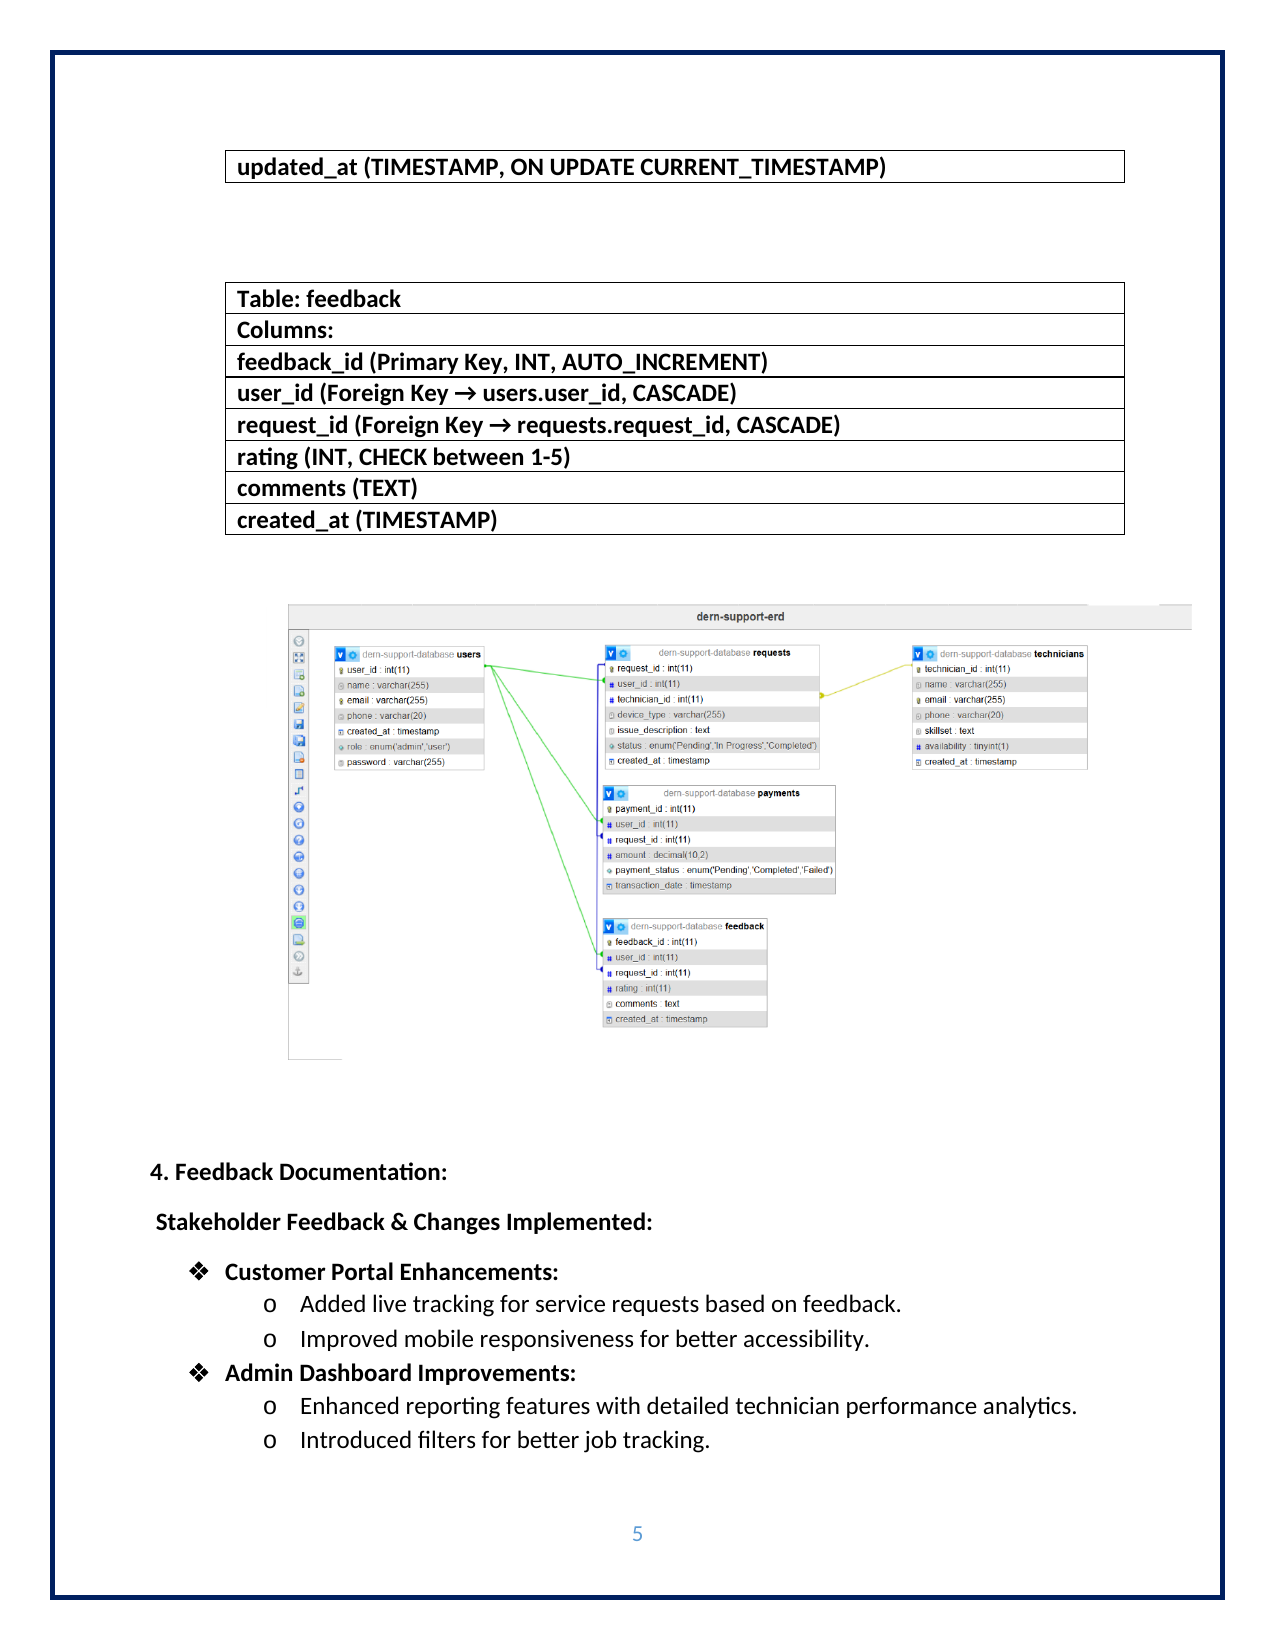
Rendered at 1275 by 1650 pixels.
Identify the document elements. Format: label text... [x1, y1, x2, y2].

list Admin Dashboard Improvements: [187, 1357, 1125, 1388]
text 4. Feedback Documentation: [150, 1157, 1125, 1187]
table_cell updated_at (TIMESTAMP, ON UPDATE CURRENT_TIMESTAMP) [226, 151, 1124, 182]
list Enhanced reporting features with detailed technician performance analytics. [262, 1390, 1125, 1422]
list Added live tracking for service requests based on feedback. [262, 1289, 1125, 1320]
table_cell rating (INT, CHECK between 1-5) [226, 441, 1124, 471]
list Improved mobile responsiveness for better accessibility. [262, 1323, 1125, 1355]
table_cell request_id (Foreign Key → requests.request_id, CASCADE) [226, 409, 1124, 439]
table_cell comments (TEXT) [226, 472, 1124, 503]
list Introduced filters for better job tracking. [262, 1424, 1125, 1456]
table_cell created_at (TIMESTAMP) [226, 504, 1124, 534]
list Customer Portal Enhancements: [187, 1256, 1125, 1286]
table_cell Columns: [226, 314, 1124, 345]
table_cell user_id (Foreign Key → users.user_id, CASCADE) [226, 378, 1124, 408]
picture [288, 604, 1192, 1060]
table_header Table: feedback [226, 283, 1124, 313]
table_cell feedback_id (Primary Key, INT, AUTO_INCREMENT) [226, 346, 1124, 376]
text Stakeholder Feedback & Changes Implemented: [150, 1206, 1125, 1237]
